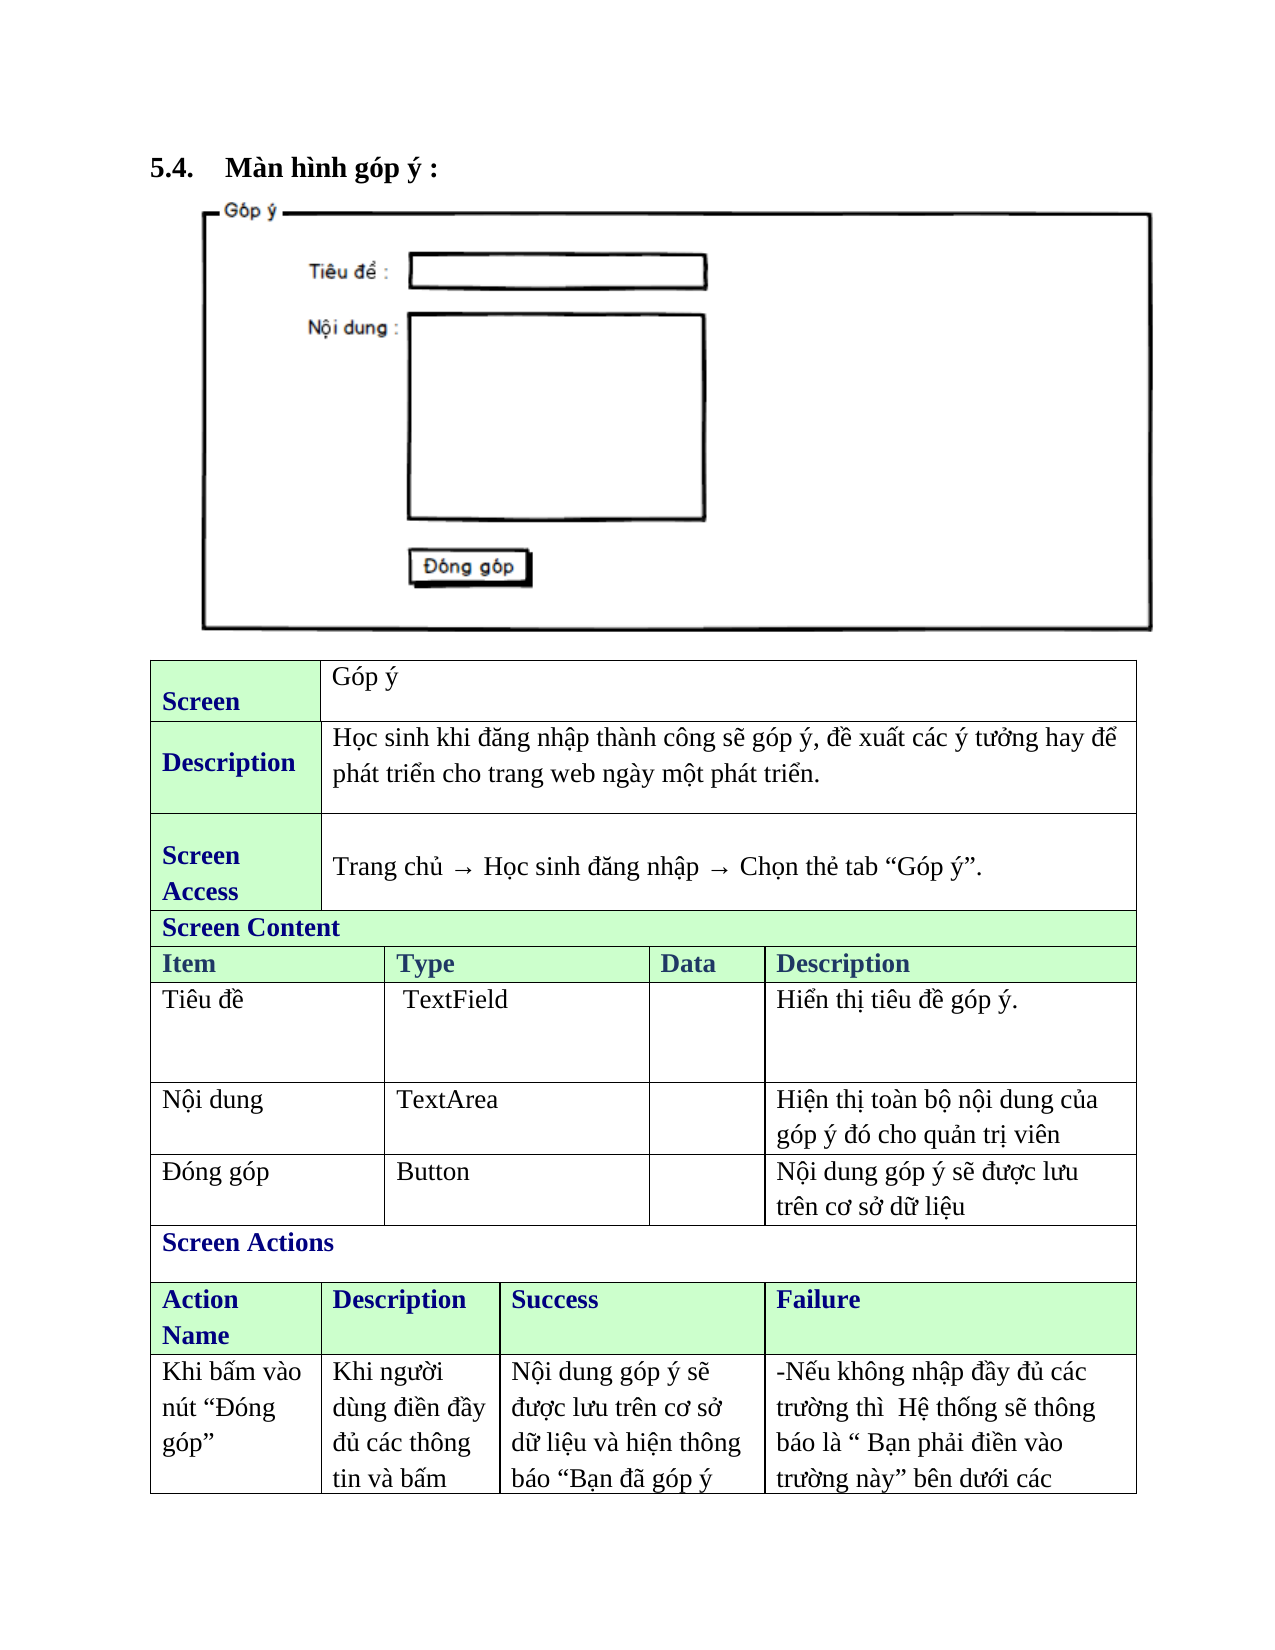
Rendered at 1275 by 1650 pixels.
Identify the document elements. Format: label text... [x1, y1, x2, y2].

table_cell Data [650, 947, 764, 982]
table_cell Trang chủ → Học sinh đăng nhập → Chọn thẻ tab “Góp ý”. [322, 814, 1136, 910]
table_cell Description [322, 1283, 499, 1354]
table_cell Nội dung góp ý sẽ được lưu trên cơ sở dữ liệu [766, 1155, 1136, 1225]
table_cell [766, 1355, 1136, 1493]
table_cell [650, 1155, 764, 1225]
table_cell TextField [385, 983, 649, 1082]
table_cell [501, 1355, 764, 1493]
table_cell Type [385, 947, 649, 982]
table_cell Action Name [151, 1283, 321, 1354]
table_cell Failure [766, 1283, 1136, 1354]
table_header Góp ý [321, 661, 1136, 721]
list Màn hình góp ý : [150, 150, 1125, 183]
table_cell Hiện thị toàn bộ nội dung của góp ý đó cho quản trị viên [766, 1083, 1136, 1153]
picture [187, 186, 1162, 641]
table_cell Screen Access [151, 814, 321, 910]
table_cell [322, 1355, 499, 1493]
table_cell Screen Content [151, 911, 1136, 946]
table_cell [151, 1355, 321, 1493]
table_cell Success [501, 1283, 764, 1354]
table_cell [650, 1083, 764, 1153]
table_cell TextArea [385, 1083, 649, 1153]
table_cell Học sinh khi đăng nhập thành công sẽ góp ý, đề xuất các ý tưởng hay để phát triển cho trang web ngày một phát triển. [322, 722, 1136, 813]
table_cell Description [151, 722, 321, 813]
table_cell [650, 983, 764, 1082]
table_cell Item [151, 947, 384, 982]
table_header Screen [151, 661, 320, 721]
table_cell Hiển thị tiêu đề góp ý. [766, 983, 1136, 1082]
table_cell Đóng góp [151, 1155, 384, 1225]
table_cell Description [766, 947, 1136, 982]
table_cell Nội dung [151, 1083, 384, 1153]
table_cell Tiêu đề [151, 983, 384, 1082]
table_cell Button [385, 1155, 649, 1225]
table_cell Screen Actions [151, 1226, 1136, 1282]
